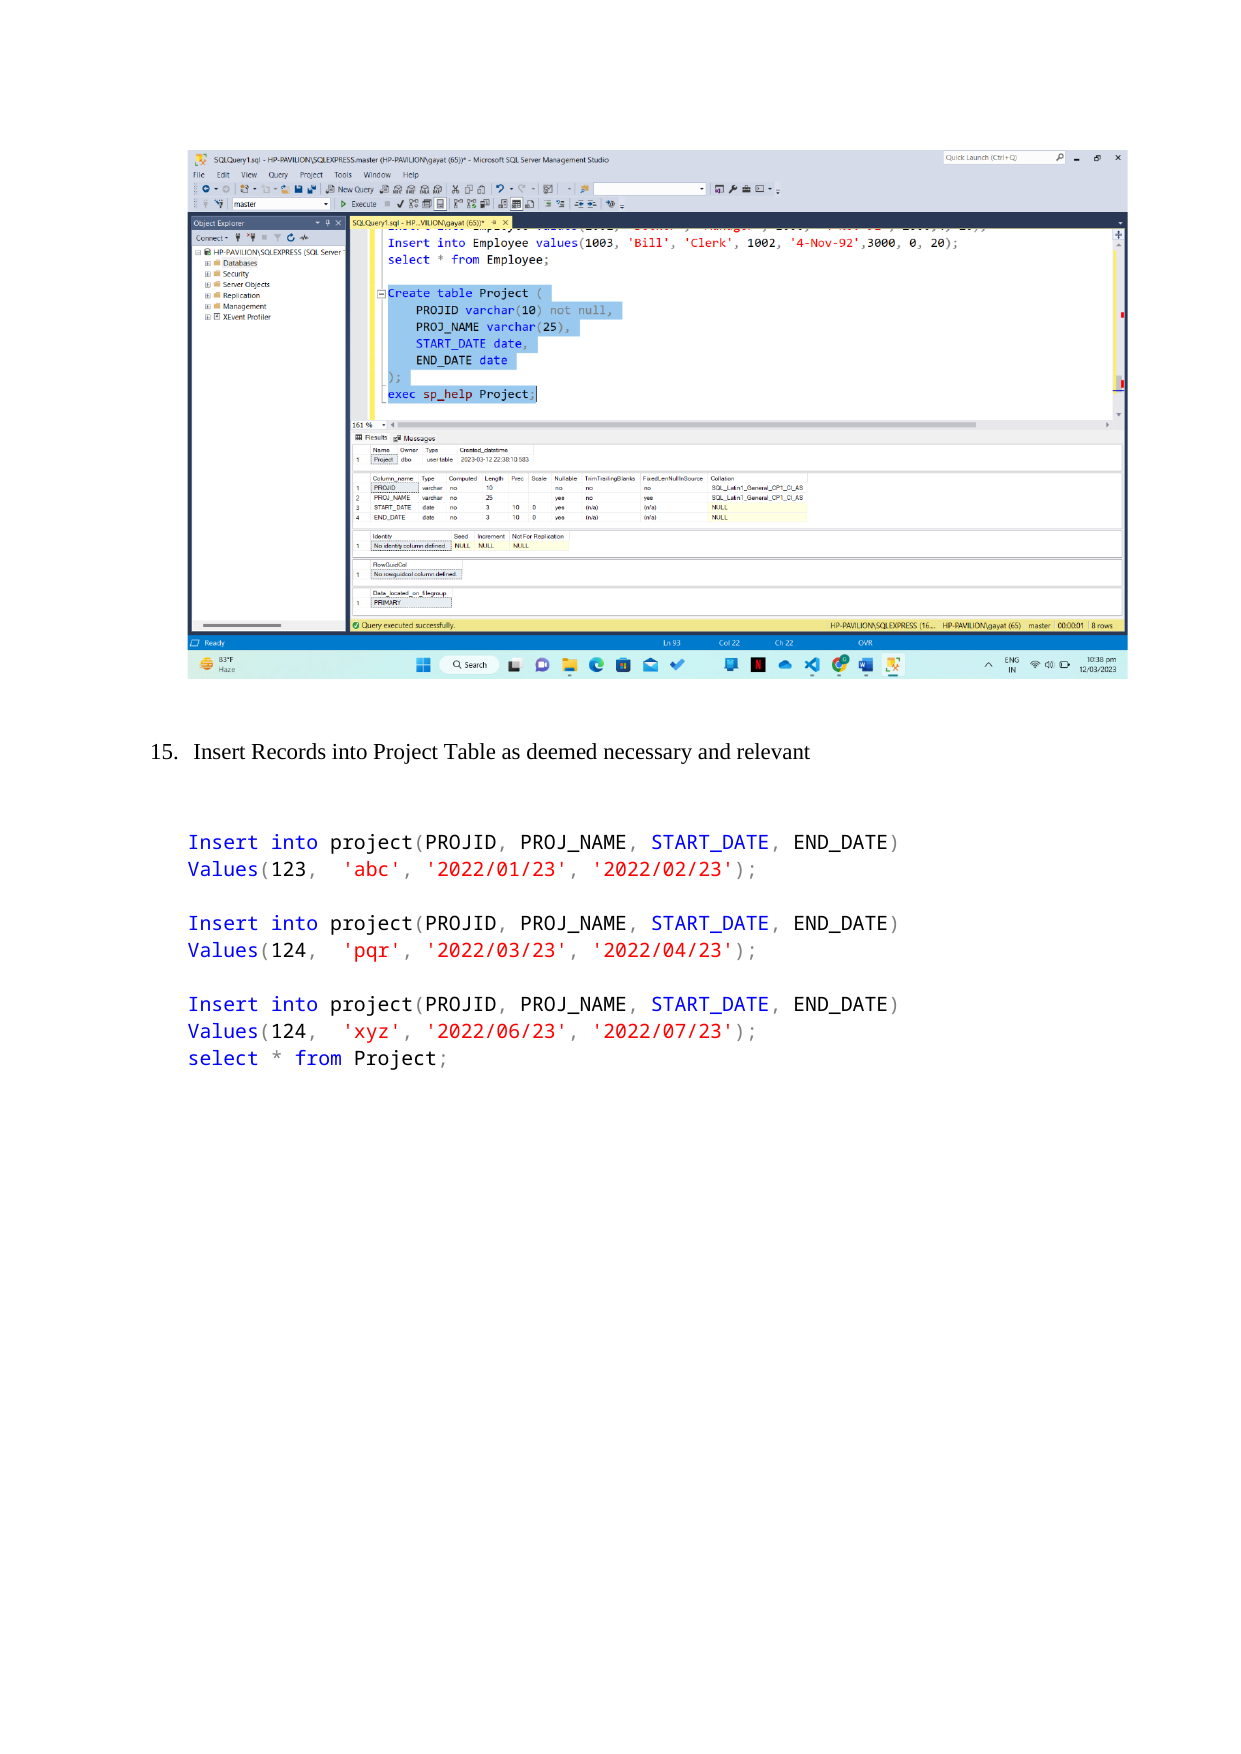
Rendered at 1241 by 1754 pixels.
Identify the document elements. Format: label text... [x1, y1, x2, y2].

text Insert into project(PROJID, PROJ_NAME, START_DATE, END_DATE) [187, 909, 1090, 936]
text Values(124, 'xyz', '2022/06/23', '2022/07/23'); [187, 1017, 1090, 1044]
text Values(123, 'abc', '2022/01/23', '2022/02/23'); [187, 855, 1090, 882]
picture [187, 150, 1128, 679]
text select * from Project; [187, 1044, 1090, 1071]
text Insert into project(PROJID, PROJ_NAME, START_DATE, END_DATE) [187, 828, 1090, 855]
list Insert Records into Project Table as deemed necessary and relevant [150, 738, 1090, 764]
text Insert into project(PROJID, PROJ_NAME, START_DATE, END_DATE) [187, 990, 1090, 1017]
text Values(124, 'pqr', '2022/03/23', '2022/04/23'); [187, 936, 1090, 963]
